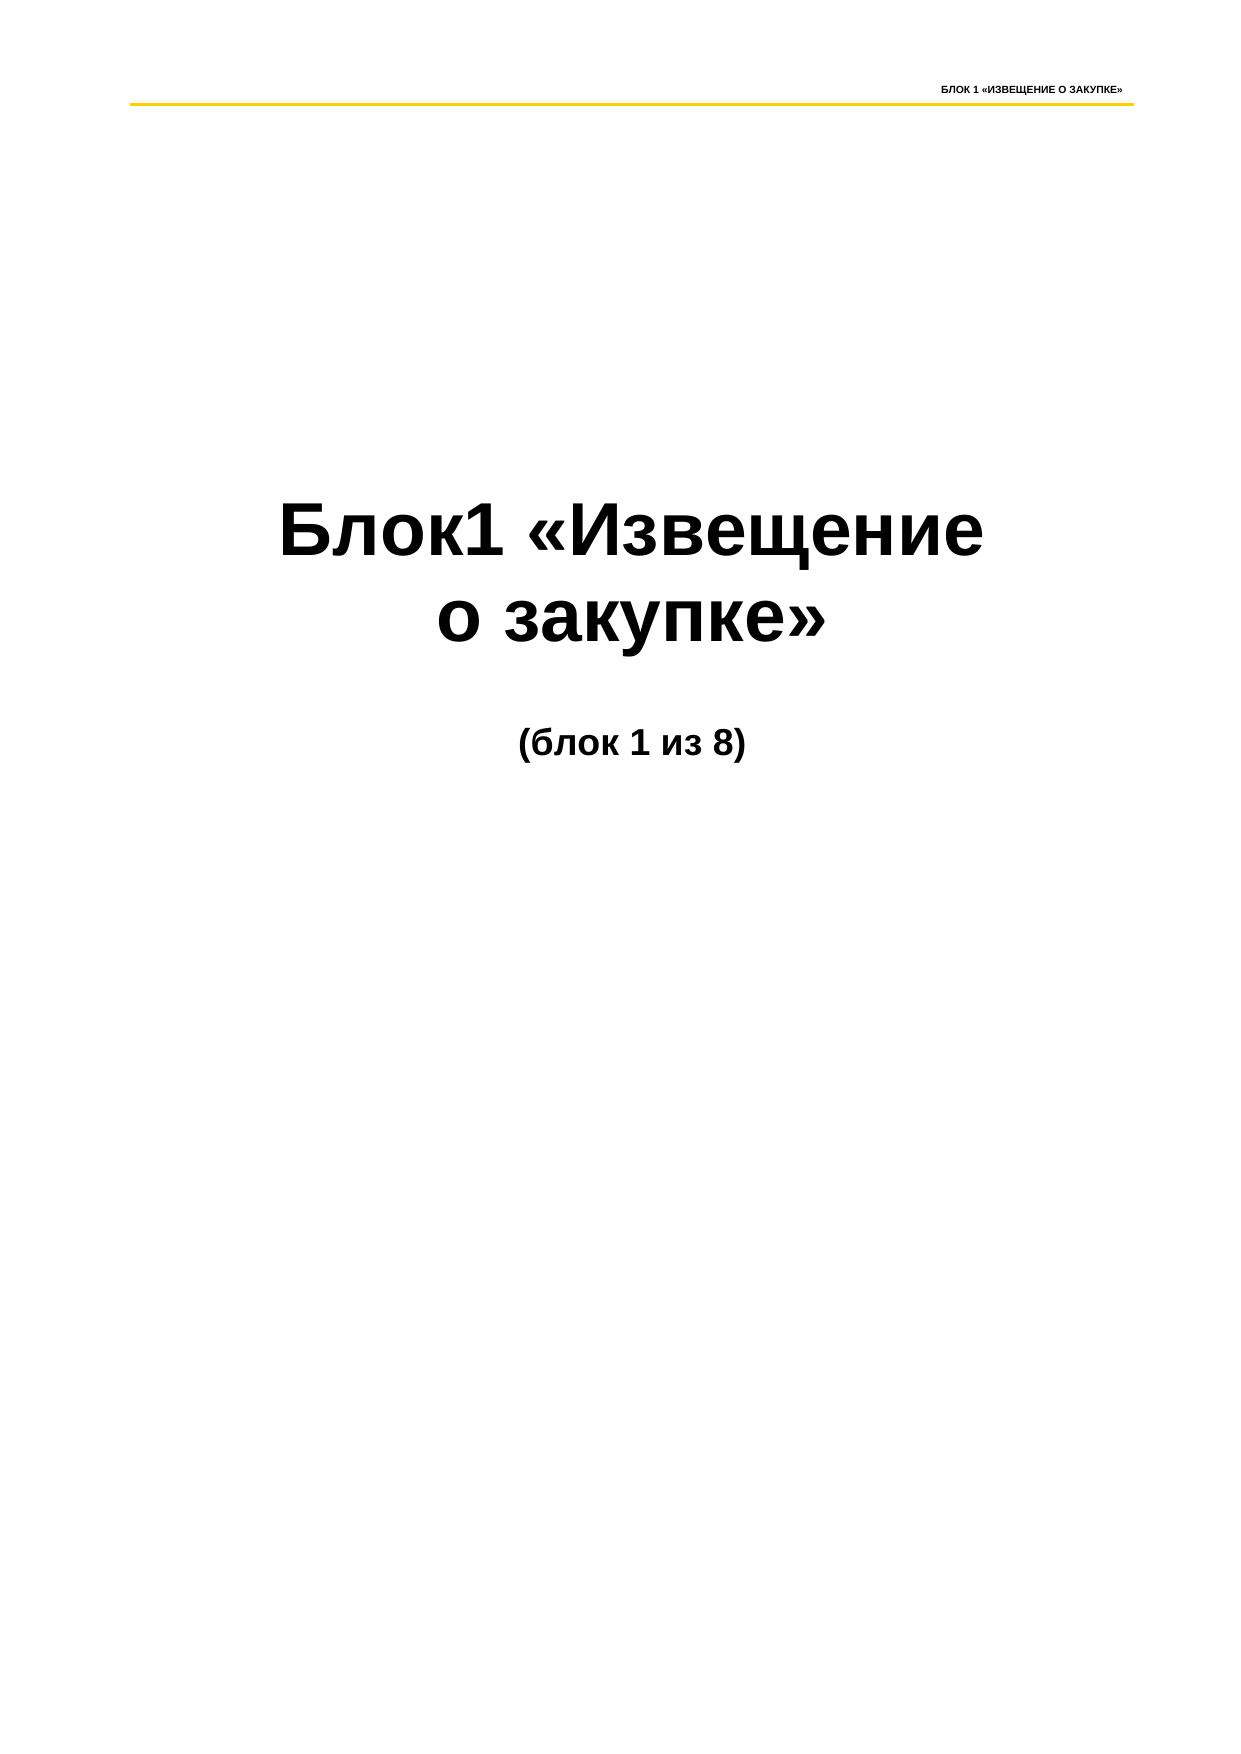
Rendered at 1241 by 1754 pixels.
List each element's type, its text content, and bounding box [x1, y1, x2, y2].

text Блок1 «Извещение о закупке» [130, 485, 1134, 657]
text (блок 1 из 8) [130, 720, 1134, 763]
